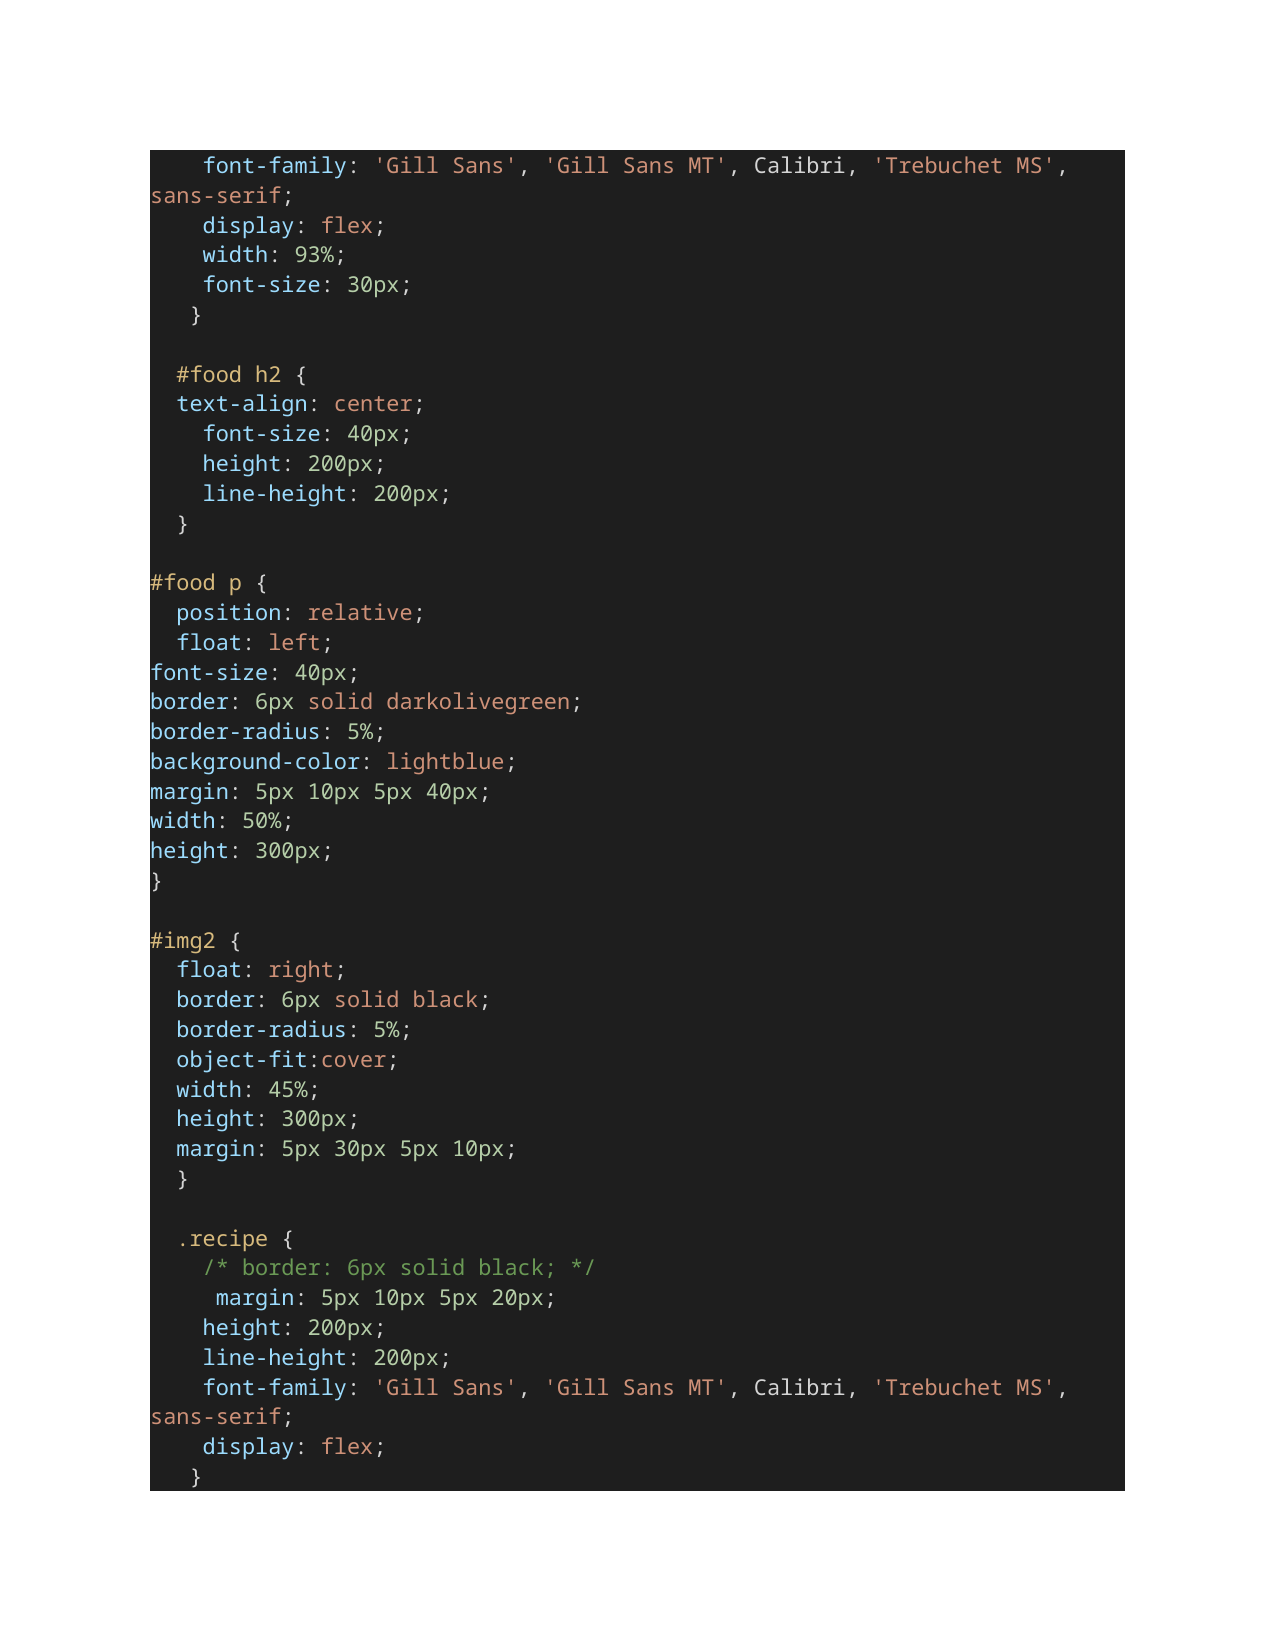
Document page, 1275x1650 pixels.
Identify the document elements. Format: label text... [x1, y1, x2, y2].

text } [150, 299, 1125, 329]
text } [150, 1163, 1125, 1193]
text line-height: 200px; [150, 478, 1125, 507]
text height: 200px; [150, 1312, 1125, 1342]
text border: 6px solid darkolivegreen; [150, 686, 1125, 716]
text position: relative; [150, 597, 1125, 627]
text display: flex; [150, 209, 1125, 239]
text font-family: 'Gill Sans', 'Gill Sans MT', Calibri, 'Trebuchet MS', sans-serif; [150, 150, 1125, 209]
text font-size: 40px; [150, 656, 1125, 686]
text } [150, 507, 1125, 537]
text .recipe { [150, 1222, 1125, 1252]
text font-size: 40px; [150, 418, 1125, 448]
text line-height: 200px; [150, 1342, 1125, 1371]
text height: 300px; [150, 1103, 1125, 1133]
text border: 6px solid black; [150, 984, 1125, 1014]
text object-fit:cover; [150, 1044, 1125, 1073]
text } [150, 1461, 1125, 1491]
text height: 300px; [150, 835, 1125, 865]
text #food p { [150, 567, 1125, 597]
text background-color: lightblue; [150, 746, 1125, 776]
text /* border: 6px solid black; */ [150, 1252, 1125, 1282]
text float: left; [150, 627, 1125, 656]
text margin: 5px 10px 5px 40px; [150, 776, 1125, 805]
text border-radius: 5%; [150, 1014, 1125, 1044]
text width: 93%; [150, 239, 1125, 269]
text float: right; [150, 954, 1125, 984]
text display: flex; [150, 1431, 1125, 1461]
text height: 200px; [150, 448, 1125, 478]
text font-size: 30px; [150, 269, 1125, 299]
text } [150, 865, 1125, 895]
text text-align: center; [150, 388, 1125, 418]
text margin: 5px 30px 5px 10px; [150, 1133, 1125, 1163]
text #food h2 { [150, 358, 1125, 388]
text margin: 5px 10px 5px 20px; [150, 1282, 1125, 1312]
text font-family: 'Gill Sans', 'Gill Sans MT', Calibri, 'Trebuchet MS', sans-serif; [150, 1371, 1125, 1431]
text width: 45%; [150, 1073, 1125, 1103]
text width: 50%; [150, 805, 1125, 835]
text border-radius: 5%; [150, 716, 1125, 746]
text #img2 { [150, 924, 1125, 954]
